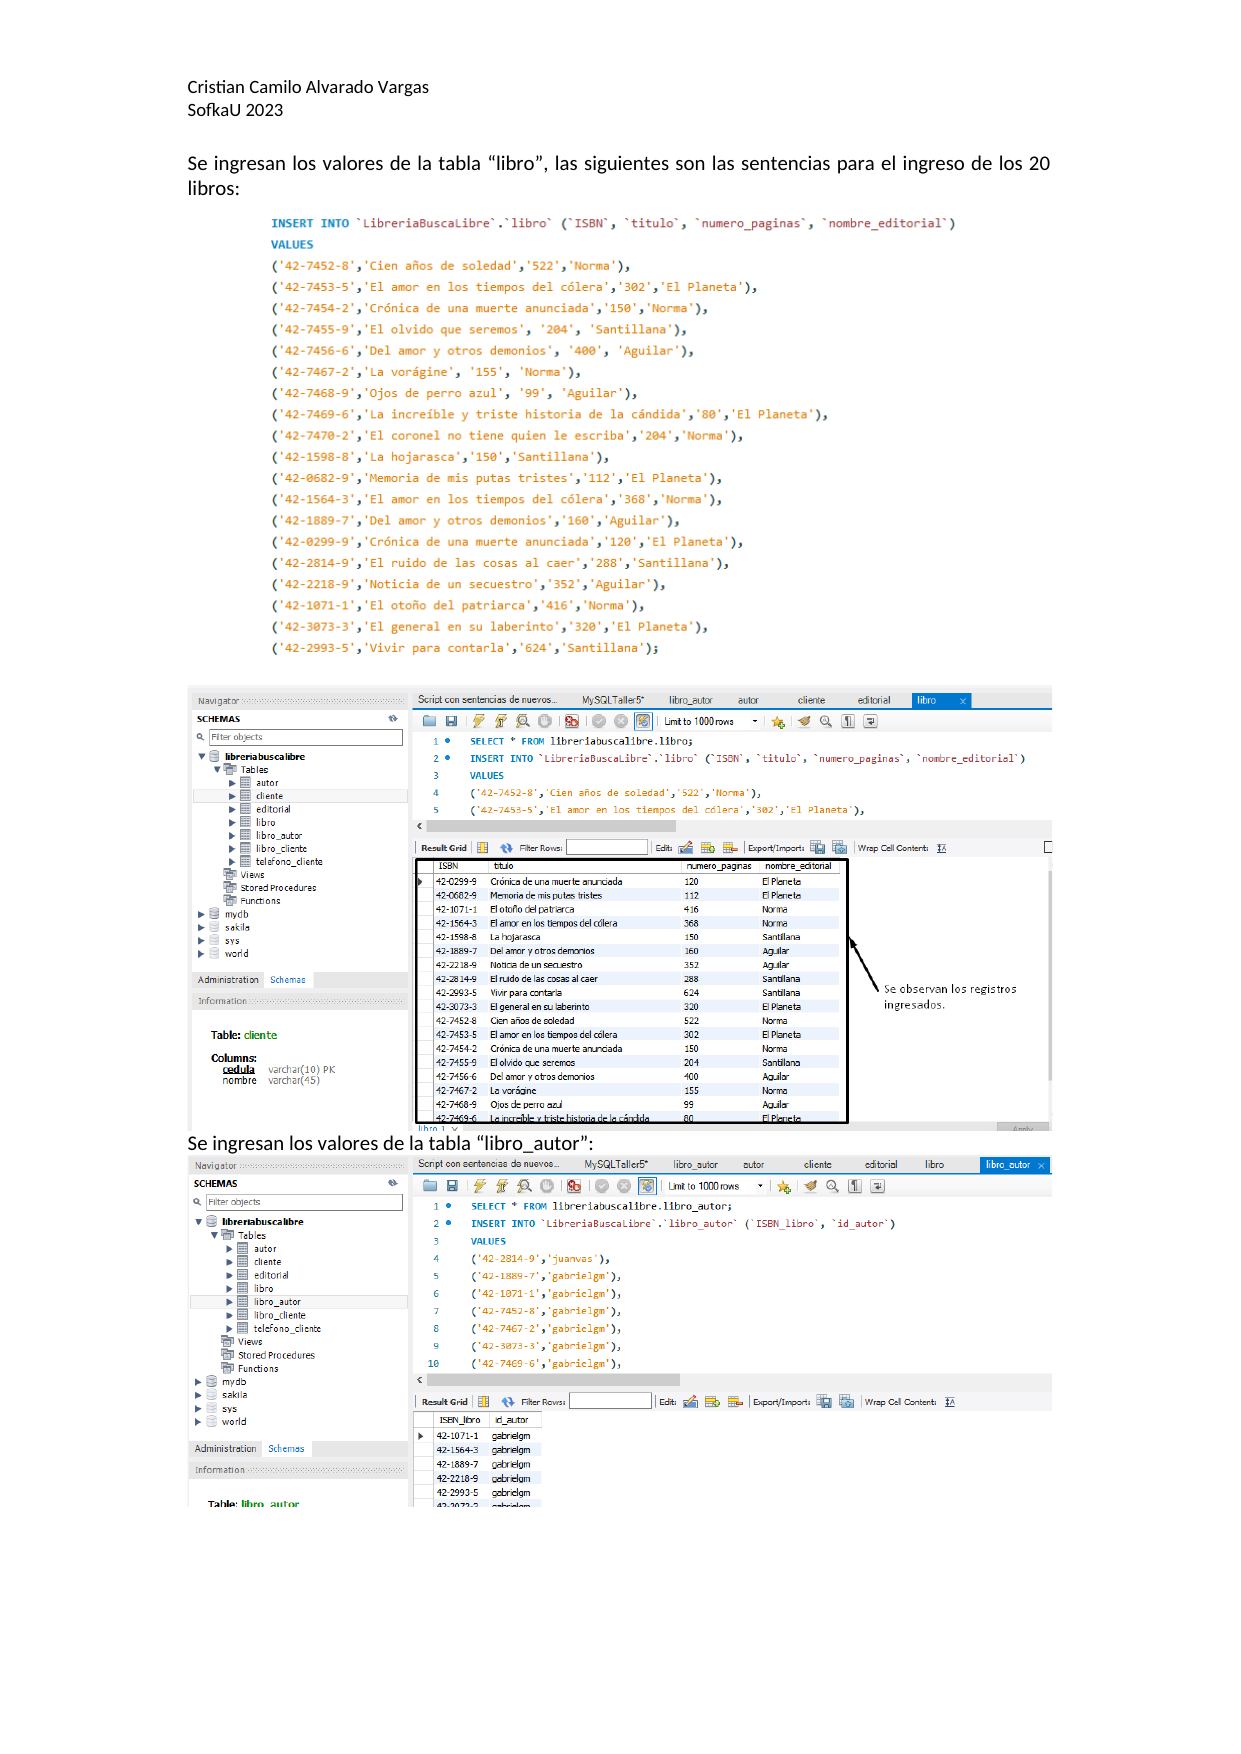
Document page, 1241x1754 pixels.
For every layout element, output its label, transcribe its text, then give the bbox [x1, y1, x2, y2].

list Se ingresan los valores de la tabla “libro”, las siguientes son las sentencias para el ingreso de los 20 libros: [187, 150, 1053, 201]
picture [260, 200, 981, 661]
list Se ingresan los valores de la tabla “libro_autor”: [187, 1131, 1053, 1155]
picture [187, 685, 1053, 1131]
picture [187, 1155, 1053, 1507]
